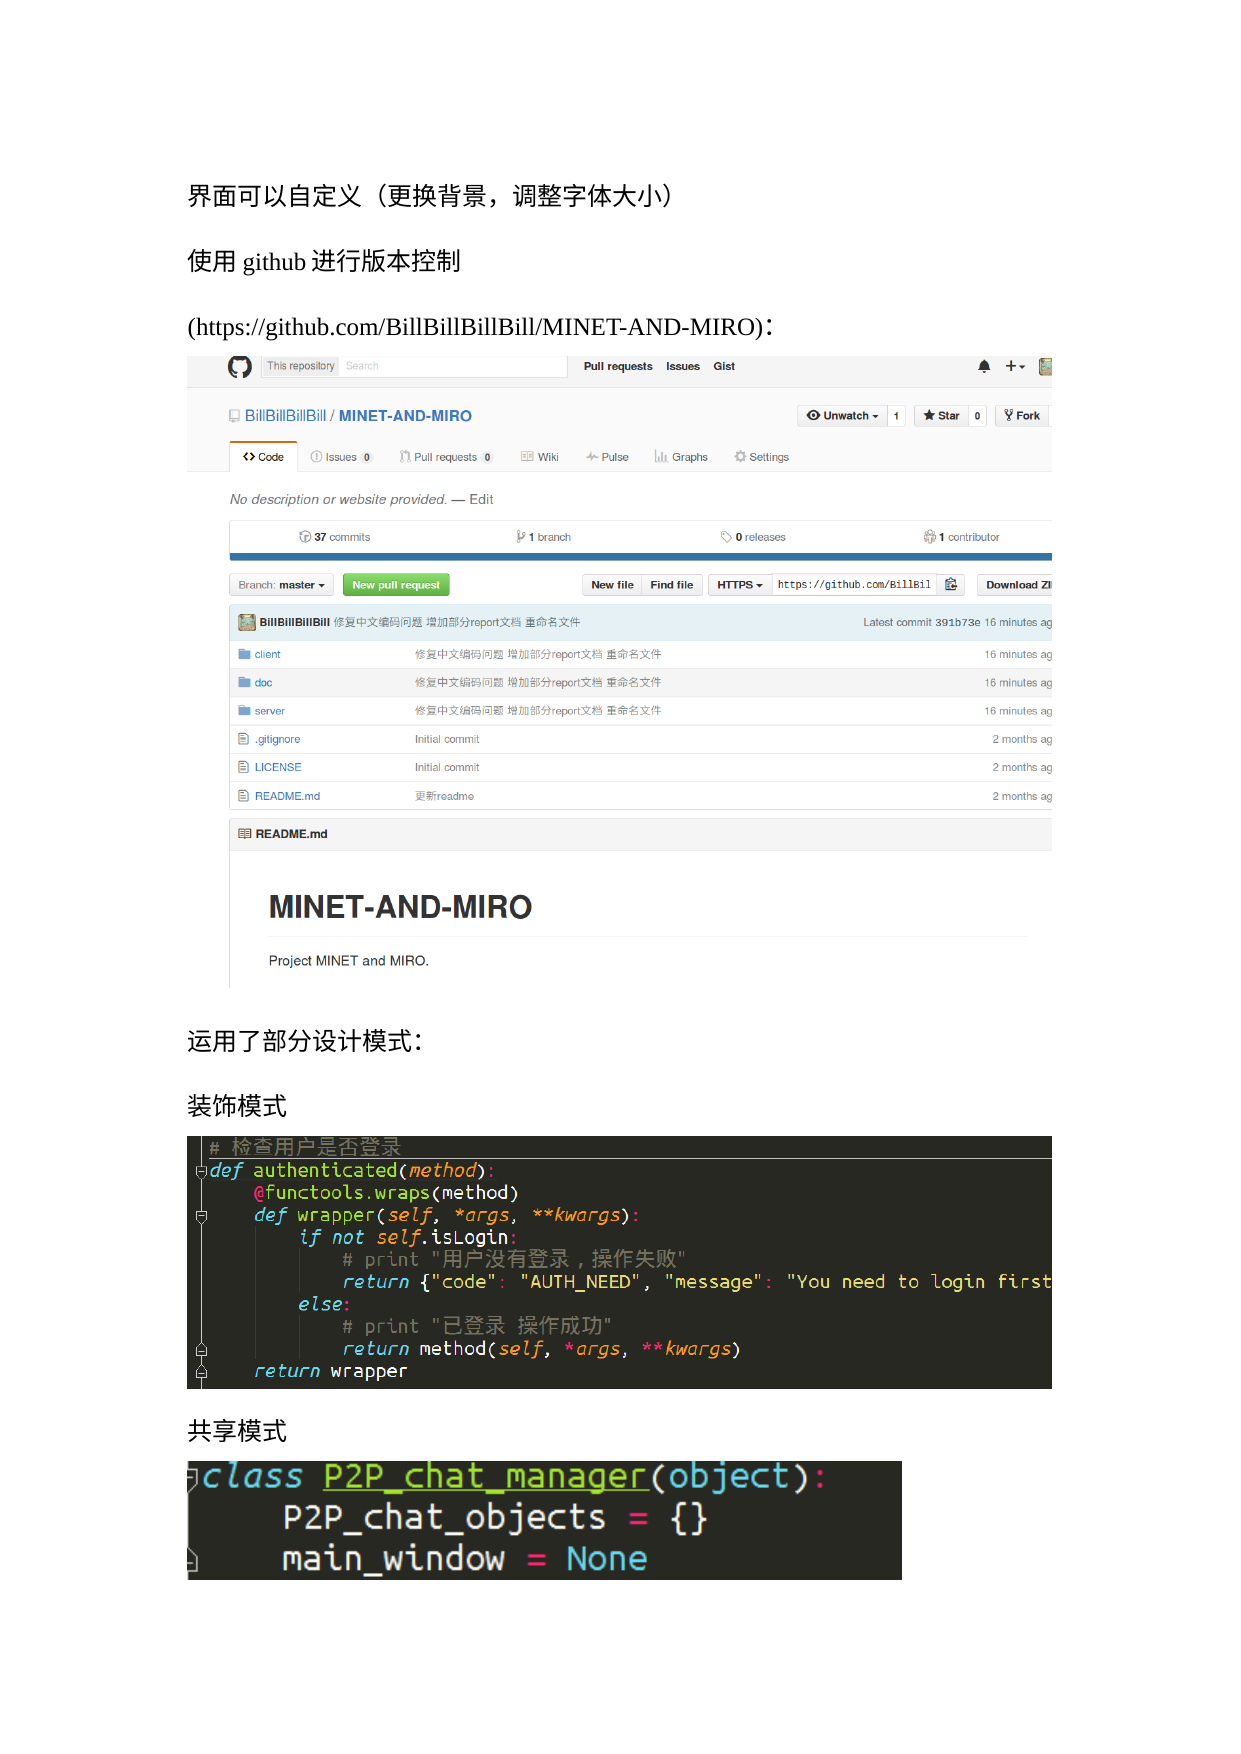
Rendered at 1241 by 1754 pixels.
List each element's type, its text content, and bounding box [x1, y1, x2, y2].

text 使用github进行版本控制 [187, 227, 1053, 292]
text (https://github.com/BillBillBillBill/MINET-AND-MIRO)： [187, 292, 1053, 357]
picture [187, 1461, 902, 1580]
picture [187, 1136, 1052, 1389]
text 界面可以自定义（更换背景，调整字体大小） [187, 162, 1053, 227]
text 运用了部分设计模式： [187, 1007, 1053, 1072]
picture [187, 356, 1052, 988]
text 共享模式 [187, 1397, 1053, 1462]
text 装饰模式 [187, 1072, 1053, 1137]
